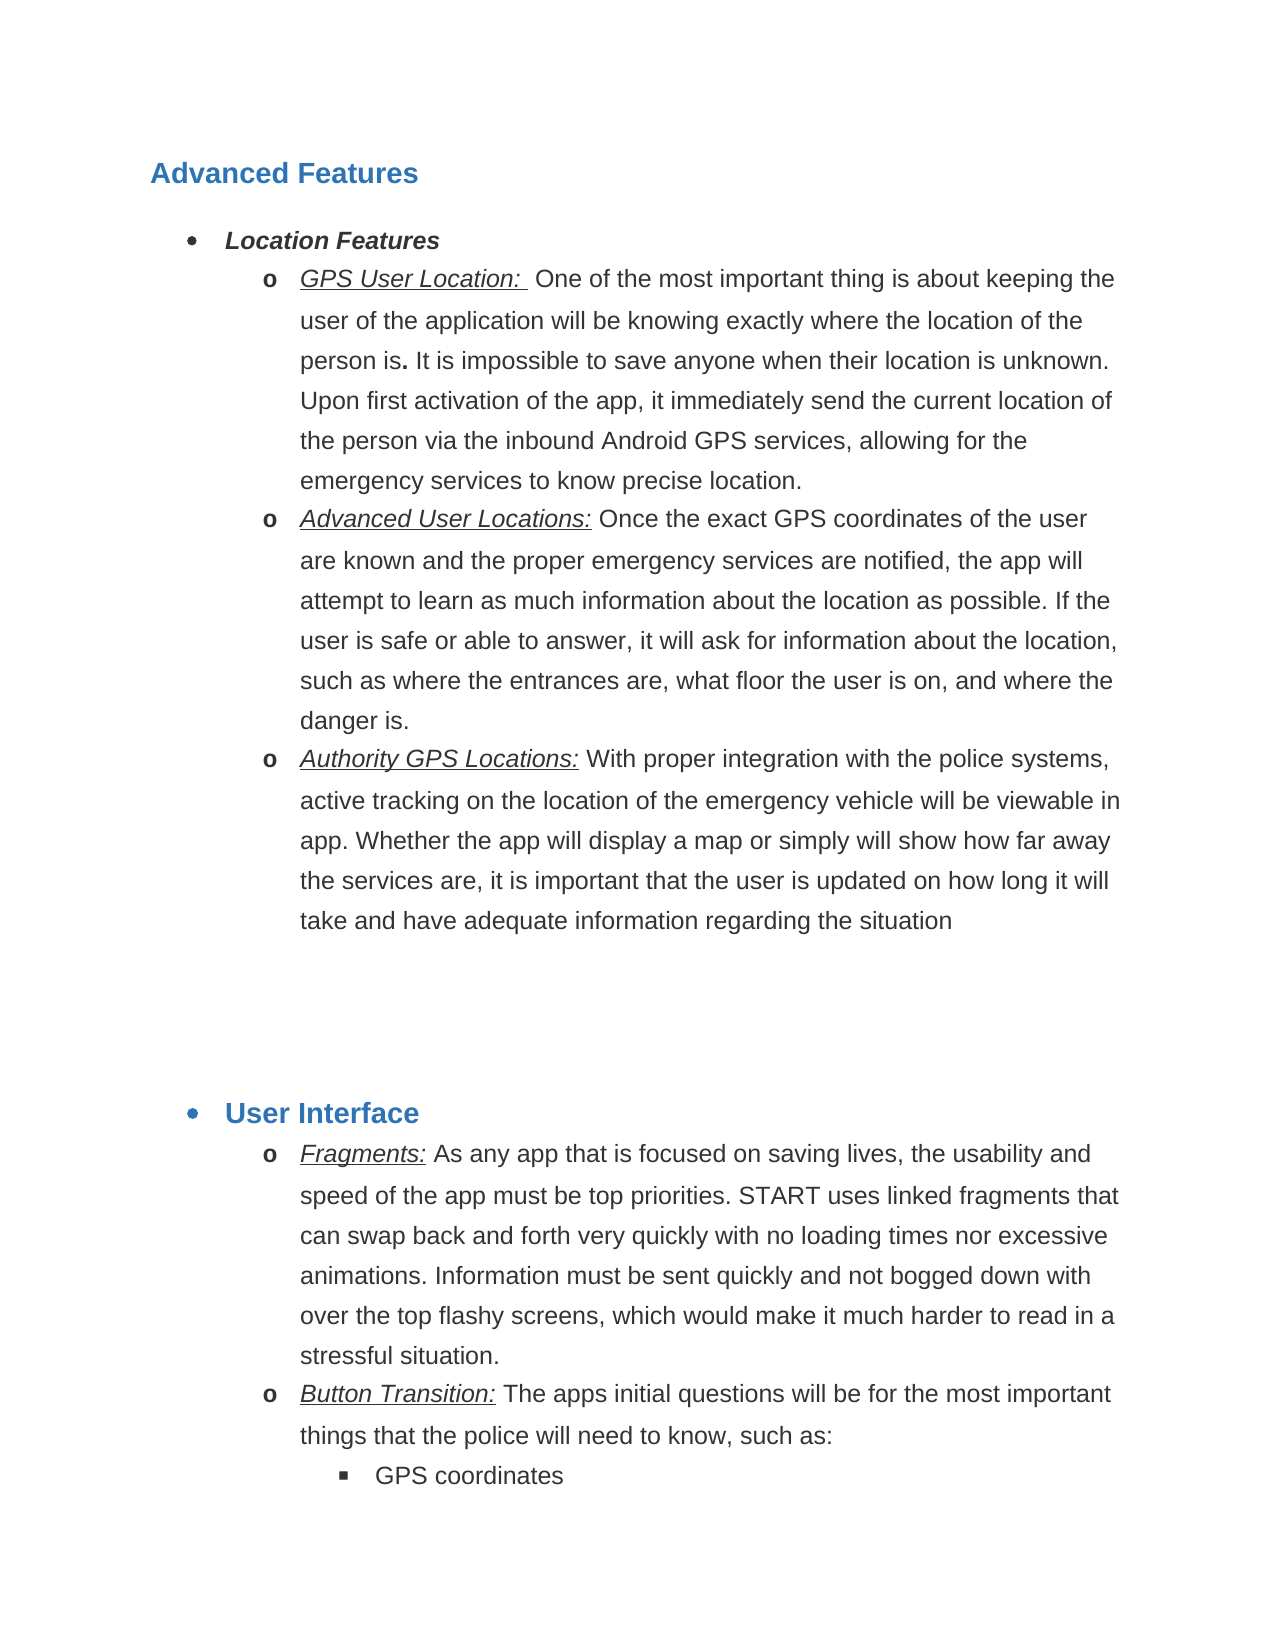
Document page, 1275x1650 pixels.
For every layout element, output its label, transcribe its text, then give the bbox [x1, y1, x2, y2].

list GPS User Location: One of the most important thing is about keeping the user of the application will be knowing exactly where the location of the person is. It is impossible to save anyone when their location is unknown. Upon first activation of the app, it immediately send the current location of the person via the inbound Android GPS services, allowing for the emergency services to know precise location. [262, 255, 1125, 495]
list User Interface [187, 1090, 1125, 1130]
list GPS coordinates [337, 1450, 1125, 1490]
text Advanced Features [150, 150, 1125, 190]
list Fragments: As any app that is focused on saving lives, the usability and speed of the app must be top priorities. START uses linked fragments that can swap back and forth very quickly with no loading times nor excessive animations. Information must be sent quickly and not bogged down with over the top flashy screens, which would make it much harder to read in a stressful situation. [262, 1130, 1125, 1370]
list Location Features [187, 215, 1125, 255]
list Advanced User Locations: Once the exact GPS coordinates of the user are known and the proper emergency services are notified, the app will attempt to learn as much information about the location as possible. If the user is safe or able to answer, it will ask for information about the location, such as where the entrances are, what floor the user is on, and where the danger is. [262, 495, 1125, 735]
list Authority GPS Locations: With proper integration with the police systems, active tracking on the location of the emergency vehicle will be viewable in app. Whether the app will display a map or simply will show how far away the services are, it is important that the user is updated on how long it will take and have adequate information regarding the situation [262, 735, 1125, 935]
list Button Transition: The apps initial questions will be for the most important things that the police will need to know, such as: [262, 1370, 1125, 1450]
